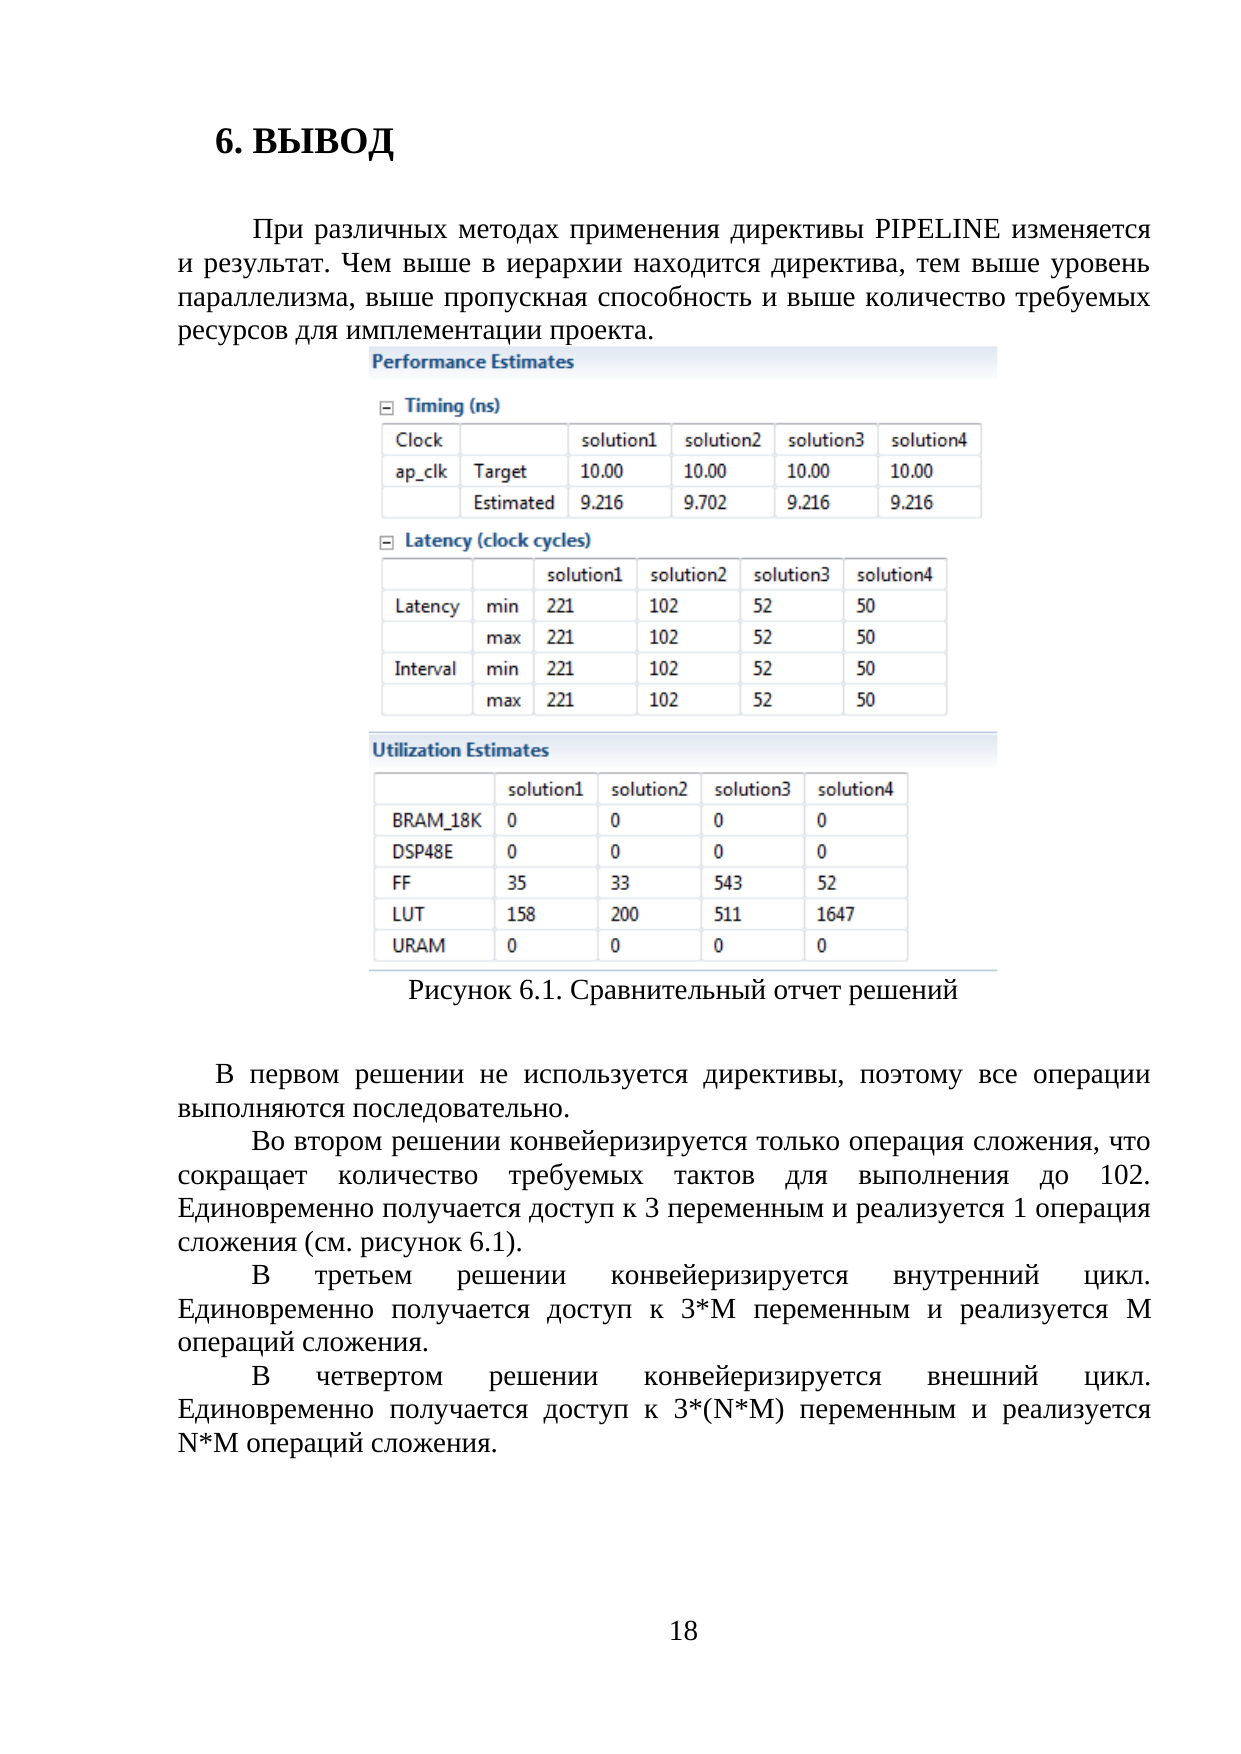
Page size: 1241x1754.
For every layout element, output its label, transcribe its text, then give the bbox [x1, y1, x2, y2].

text В первом решении не используется директивы, поэтому все операции выполняются последовательно. [177, 1056, 1152, 1123]
text Рисунок 6.1. Сравнительный отчет решений [177, 972, 1152, 1006]
text В третьем решении конвейеризируется внутренний цикл. Единовременно получается доступ к 3*M переменным и реализуется M операций сложения. [177, 1257, 1152, 1358]
subtitle 6. ВЫВОД [177, 118, 1152, 161]
text В четвертом решении конвейеризируется внешний цикл. Единовременно получается доступ к 3*(N*M) переменным и реализуется N*M операций сложения. [177, 1358, 1152, 1459]
text Во втором решении конвейеризируется только операция сложения, что сокращает количество требуемых тактов для выполнения до 102. Единовременно получается доступ к 3 переменным и реализуется 1 операция сложения (см. рисунок 6.1). [177, 1123, 1152, 1257]
text При различных методах применения директивы PIPELINE изменяется и результат. Чем выше в иерархии находится директива, тем выше уровень параллелизма, выше пропускная способность и выше количество требуемых ресурсов для имплементации проекта. [177, 212, 1152, 346]
picture [369, 345, 998, 973]
